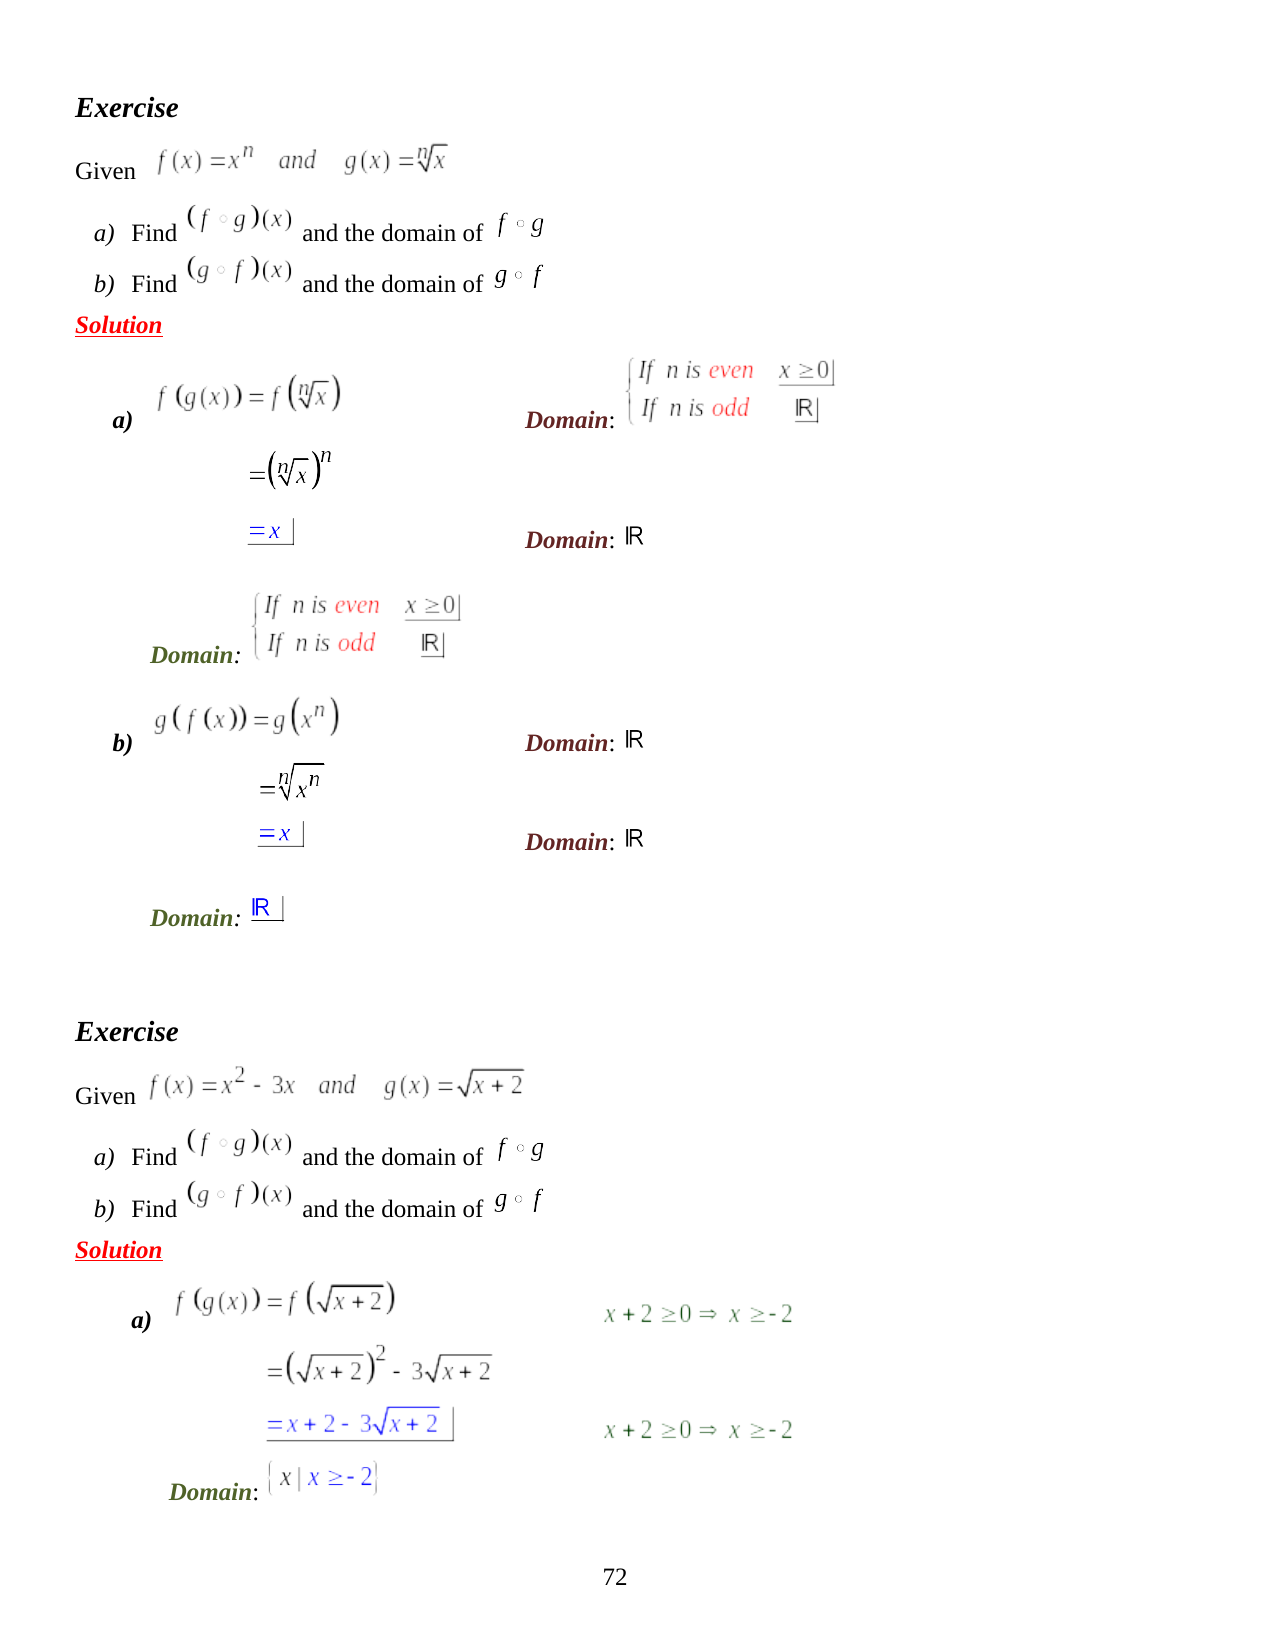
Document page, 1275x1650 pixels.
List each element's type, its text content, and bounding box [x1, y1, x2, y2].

text Domain: [169, 1458, 1155, 1506]
text Exercise [75, 1014, 1155, 1048]
text Domain: [150, 588, 1155, 668]
list Find and the domain of [94, 1124, 1155, 1171]
text Given [75, 136, 1155, 185]
list Find and the domain of [94, 199, 1155, 247]
text Domain: [150, 815, 1155, 865]
text Solution [75, 311, 1155, 339]
list Domain: [112, 354, 1155, 434]
text Given [75, 1060, 1155, 1109]
text Domain: [150, 513, 1155, 563]
text Exercise [75, 90, 1155, 123]
text Domain: [150, 891, 1155, 941]
list Find and the domain of [94, 251, 1155, 298]
list Domain: [112, 693, 1155, 757]
list Find and the domain of [94, 1175, 1155, 1222]
text Solution [75, 1235, 1155, 1264]
